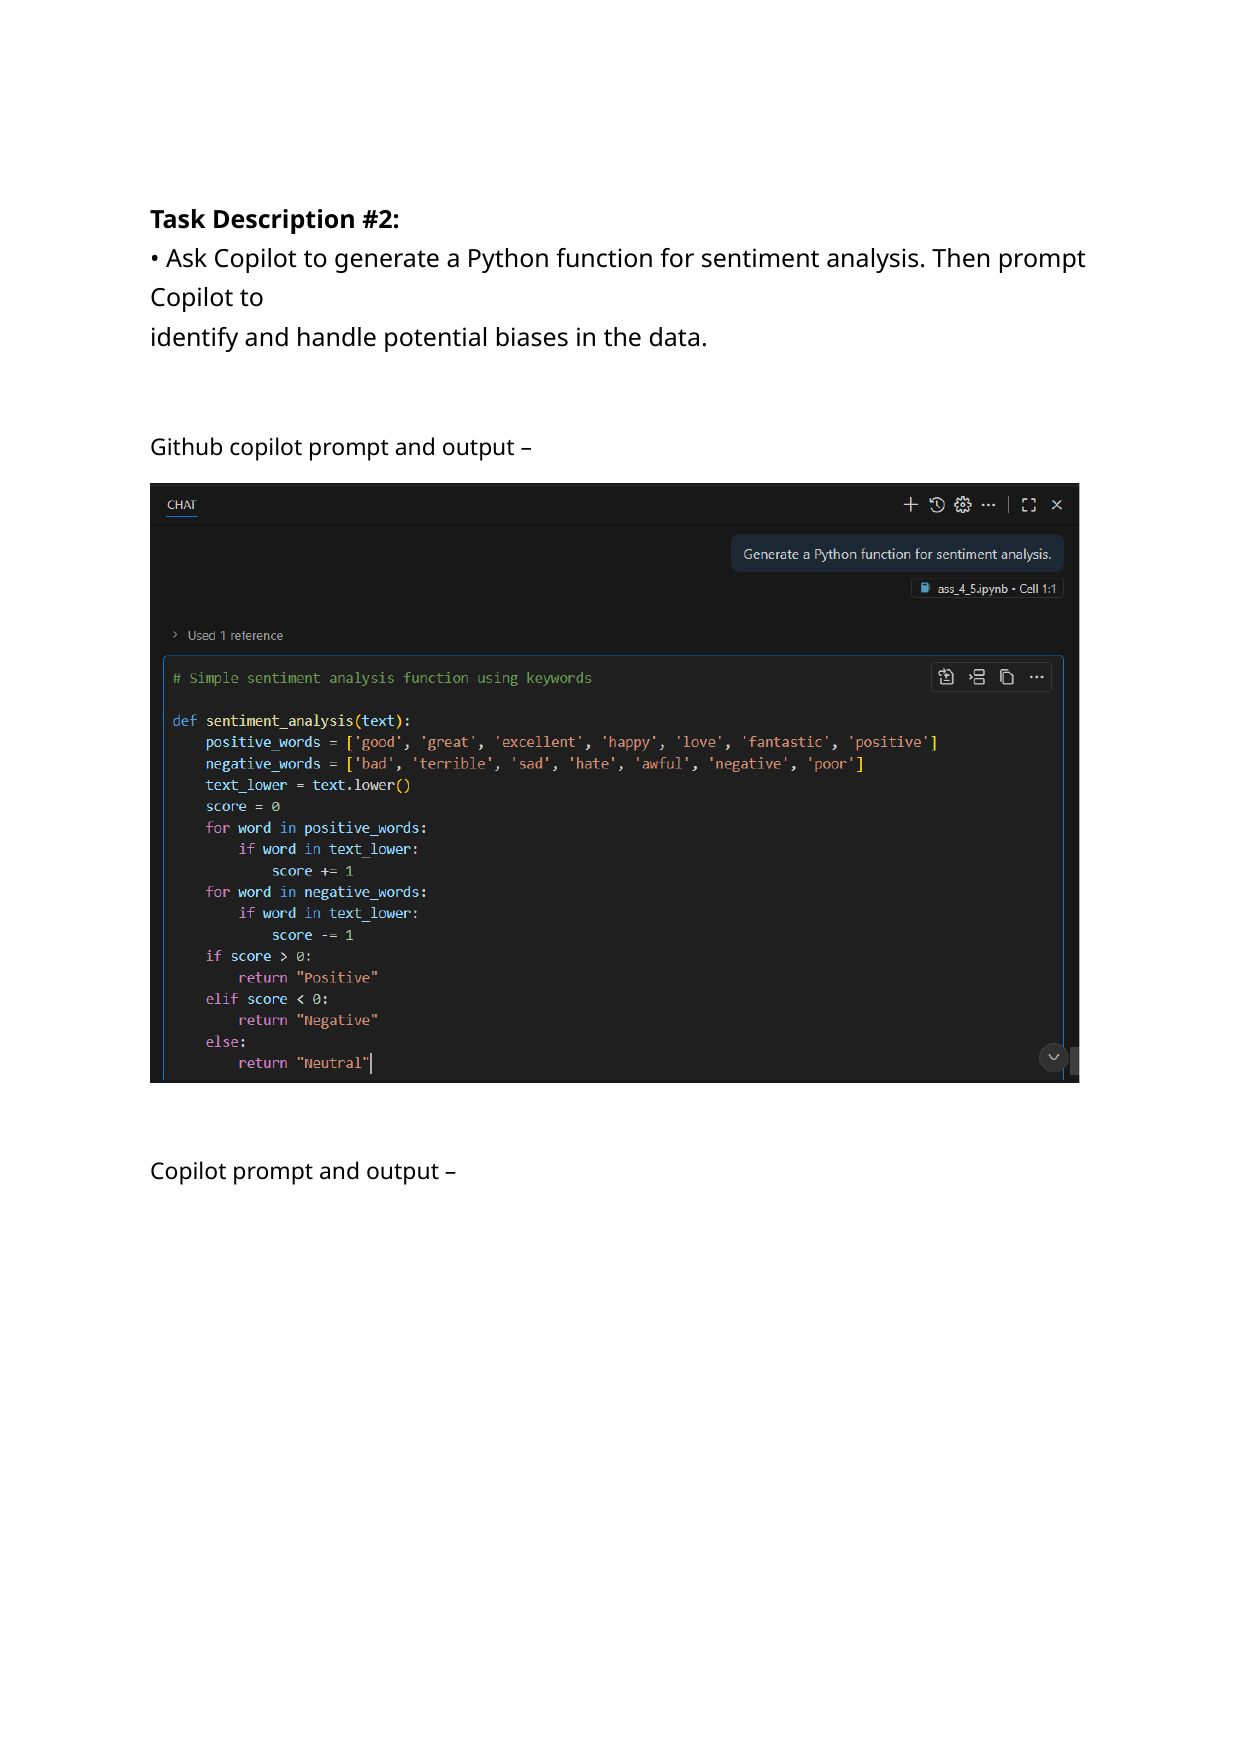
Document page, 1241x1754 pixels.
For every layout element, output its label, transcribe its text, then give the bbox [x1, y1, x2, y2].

text Task Description #2: • Ask Copilot to generate a Python function for sentiment analysis. Then prompt Copilot to identify and handle potential biases in the data. [150, 202, 1090, 353]
text Github copilot prompt and output – [150, 431, 1090, 462]
text Copilot prompt and output – [150, 1155, 1090, 1186]
picture [150, 483, 1080, 1083]
